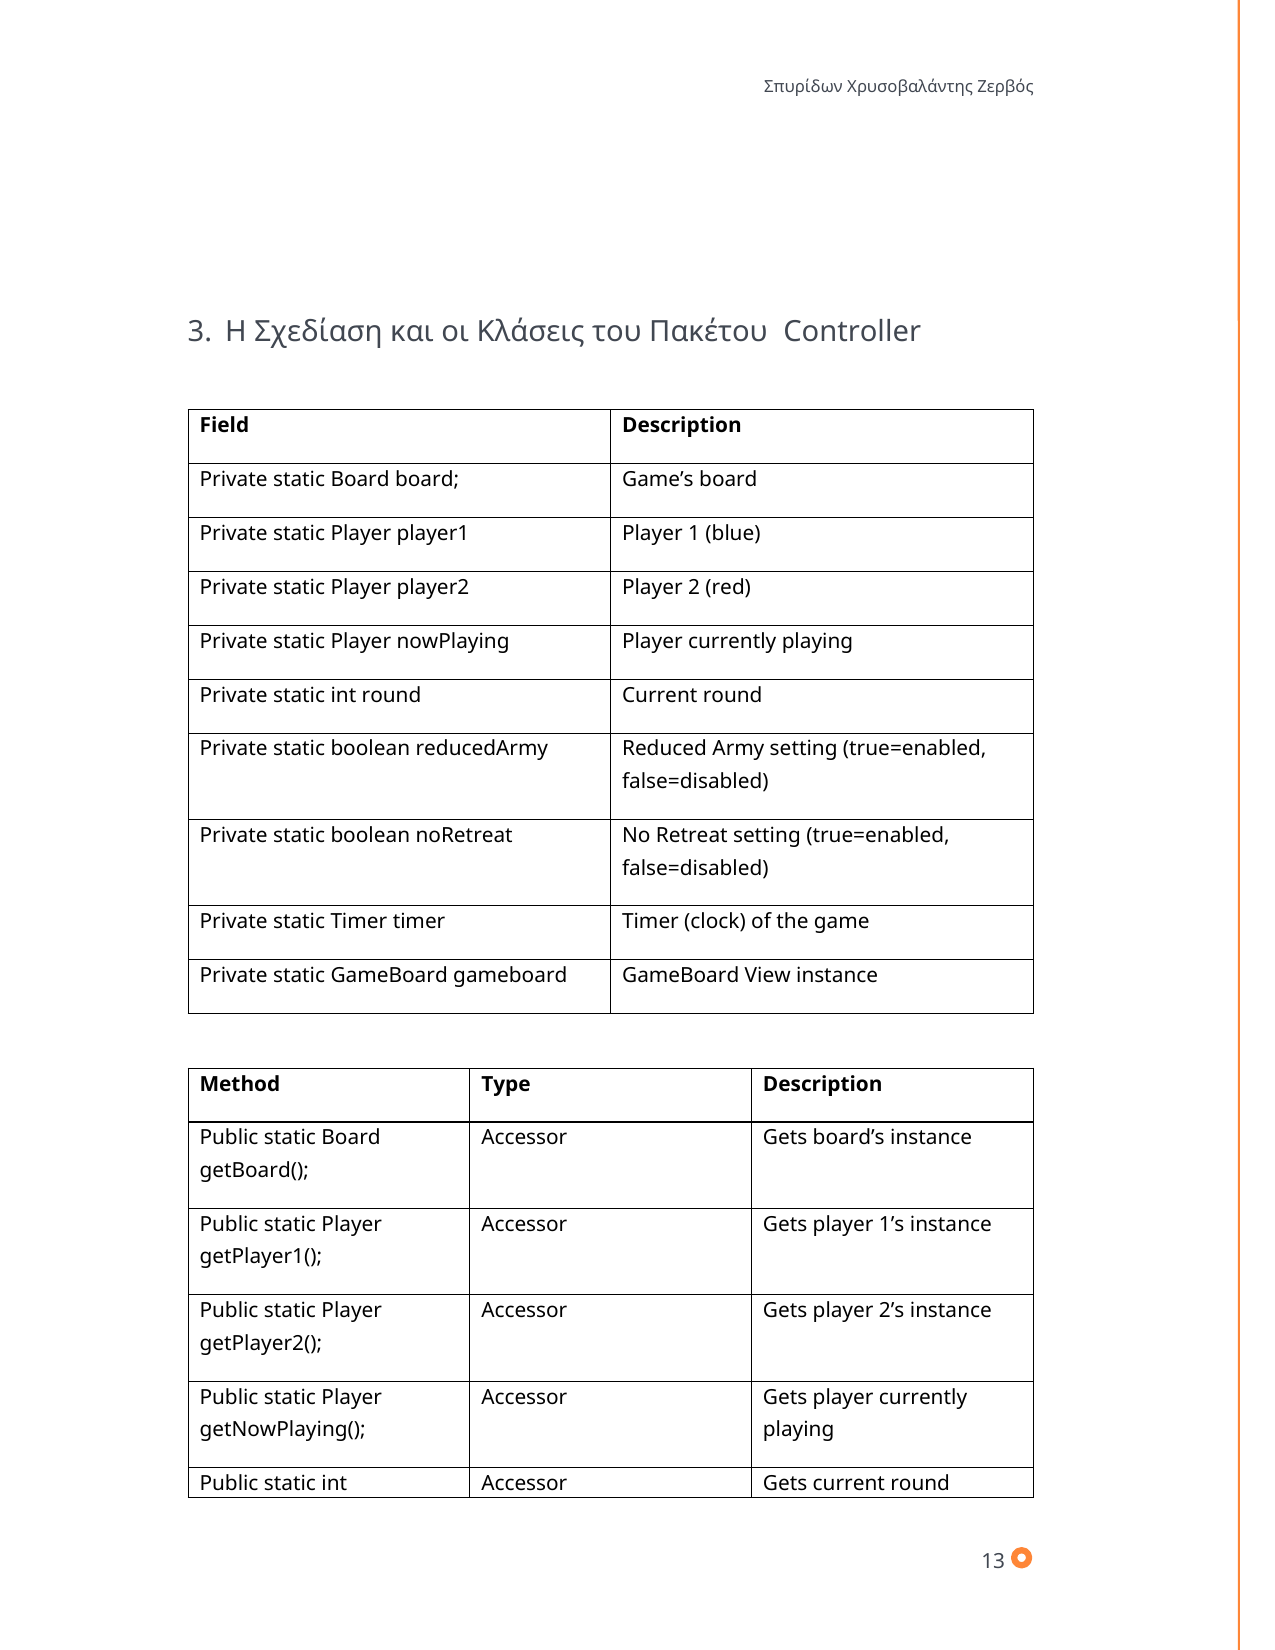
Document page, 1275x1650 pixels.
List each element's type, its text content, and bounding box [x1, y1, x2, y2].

table_cell GameBoard View instance [611, 960, 1033, 1013]
table_header Description [752, 1069, 1033, 1121]
table_cell Accessor [470, 1209, 751, 1294]
table_cell Player 2 (red) [611, 572, 1033, 625]
table_cell Private static GameBoard gameboard [189, 960, 610, 1013]
table_cell Reduced Army setting (true=enabled, false=disabled) [611, 734, 1033, 819]
table_cell Private static Board board; [189, 464, 610, 517]
table_cell Public static Player getNowPlaying(); [189, 1382, 469, 1467]
table_header Method [189, 1069, 469, 1121]
table_header Description [611, 410, 1033, 463]
table_cell Player currently playing [611, 626, 1033, 679]
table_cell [752, 1468, 1033, 1497]
table_cell Gets player 2’s instance [752, 1295, 1033, 1381]
table_cell Accessor [470, 1468, 751, 1497]
table_cell Public static Player getPlayer2(); [189, 1295, 469, 1381]
table_cell Current round [611, 680, 1033, 732]
table_cell Private static boolean reducedArmy [189, 734, 610, 819]
table_header Field [189, 410, 610, 463]
table_cell Accessor [470, 1123, 751, 1208]
table_cell Public static Board getBoard(); [189, 1123, 469, 1208]
table_cell Private static Player player2 [189, 572, 610, 625]
table_cell Public static Player getPlayer1(); [189, 1209, 469, 1294]
subtitle Η Σχεδίαση και οι Κλάσεις του Πακέτου Controller [187, 310, 1034, 350]
table_cell Private static boolean noRetreat [189, 820, 610, 905]
table_cell Player 1 (blue) [611, 518, 1033, 571]
table_cell Private static Timer timer [189, 906, 610, 959]
table_header Type [470, 1069, 751, 1121]
table_cell Private static int round [189, 680, 610, 732]
table_cell Accessor [470, 1382, 751, 1467]
table_cell Timer (clock) of the game [611, 906, 1033, 959]
table_cell Accessor [470, 1295, 751, 1381]
table_cell Game’s board [611, 464, 1033, 517]
table_cell No Retreat setting (true=enabled, false=disabled) [611, 820, 1033, 905]
table_cell Gets board’s instance [752, 1123, 1033, 1208]
table_cell Private static Player nowPlaying [189, 626, 610, 679]
table_cell Private static Player player1 [189, 518, 610, 571]
table_cell Gets player currently playing [752, 1382, 1033, 1467]
table_cell Gets player 1’s instance [752, 1209, 1033, 1294]
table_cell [189, 1468, 469, 1497]
